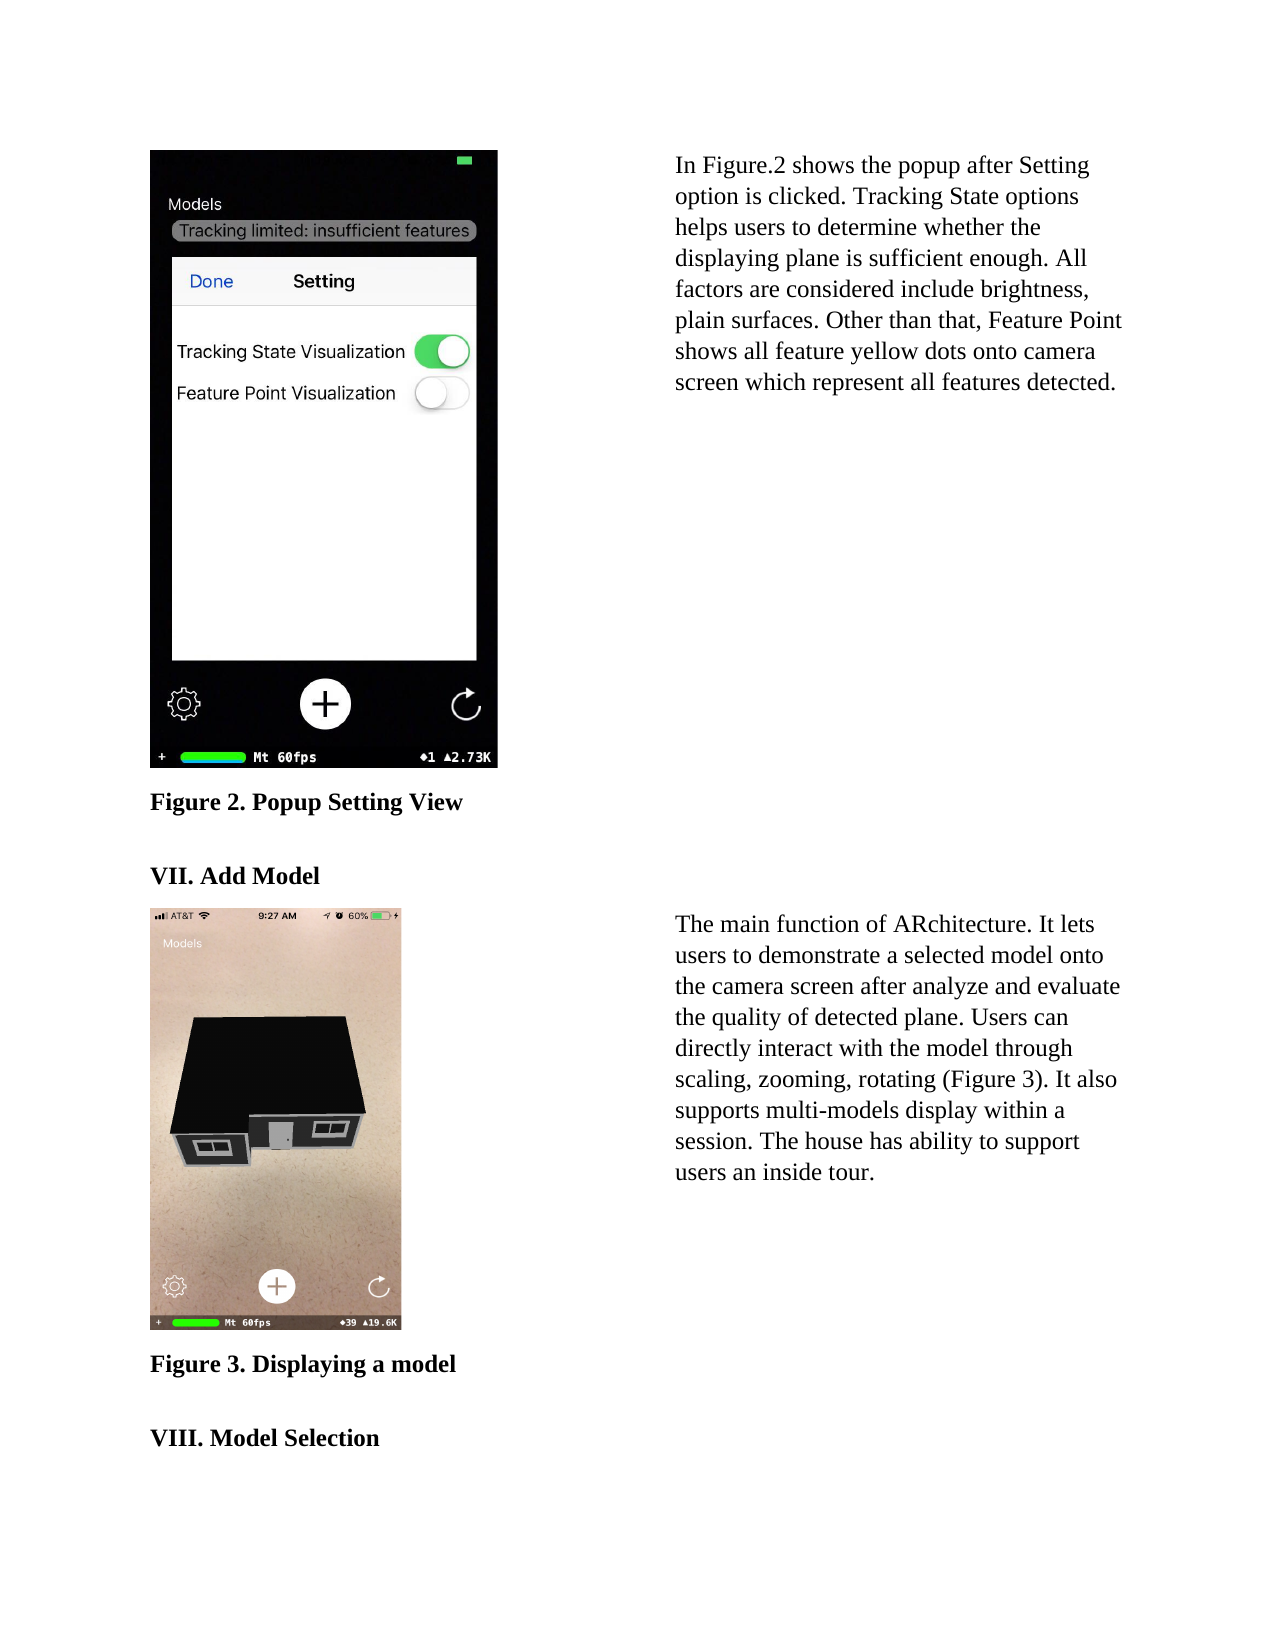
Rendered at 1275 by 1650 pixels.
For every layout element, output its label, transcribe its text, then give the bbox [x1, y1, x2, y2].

text VIII. Model Selection [150, 1423, 1125, 1452]
picture [150, 150, 498, 768]
text Figure 3. Displaying a model [150, 1349, 1125, 1377]
text Figure 2. Popup Setting View [150, 787, 1125, 816]
text In Figure.2 shows the popup after Setting option is clicked. Tracking State options helps users to determine whether the displaying plane is sufficient enough. All factors are considered include brightness, plain surfaces. Other than that, Feature Point shows all feature yellow dots onto camera screen which represent all features detected. [675, 150, 1125, 396]
picture [150, 908, 402, 1330]
text The main function of ARchitecture. It lets users to demonstrate a selected model onto the camera screen after analyze and evaluate the quality of detected plane. Users can directly interact with the model through scaling, zooming, rotating (Figure 3). It also supports multi-models display within a session. The house has ability to support users an inside tour. [675, 909, 1125, 1186]
text VII. Add Model [150, 861, 1125, 890]
